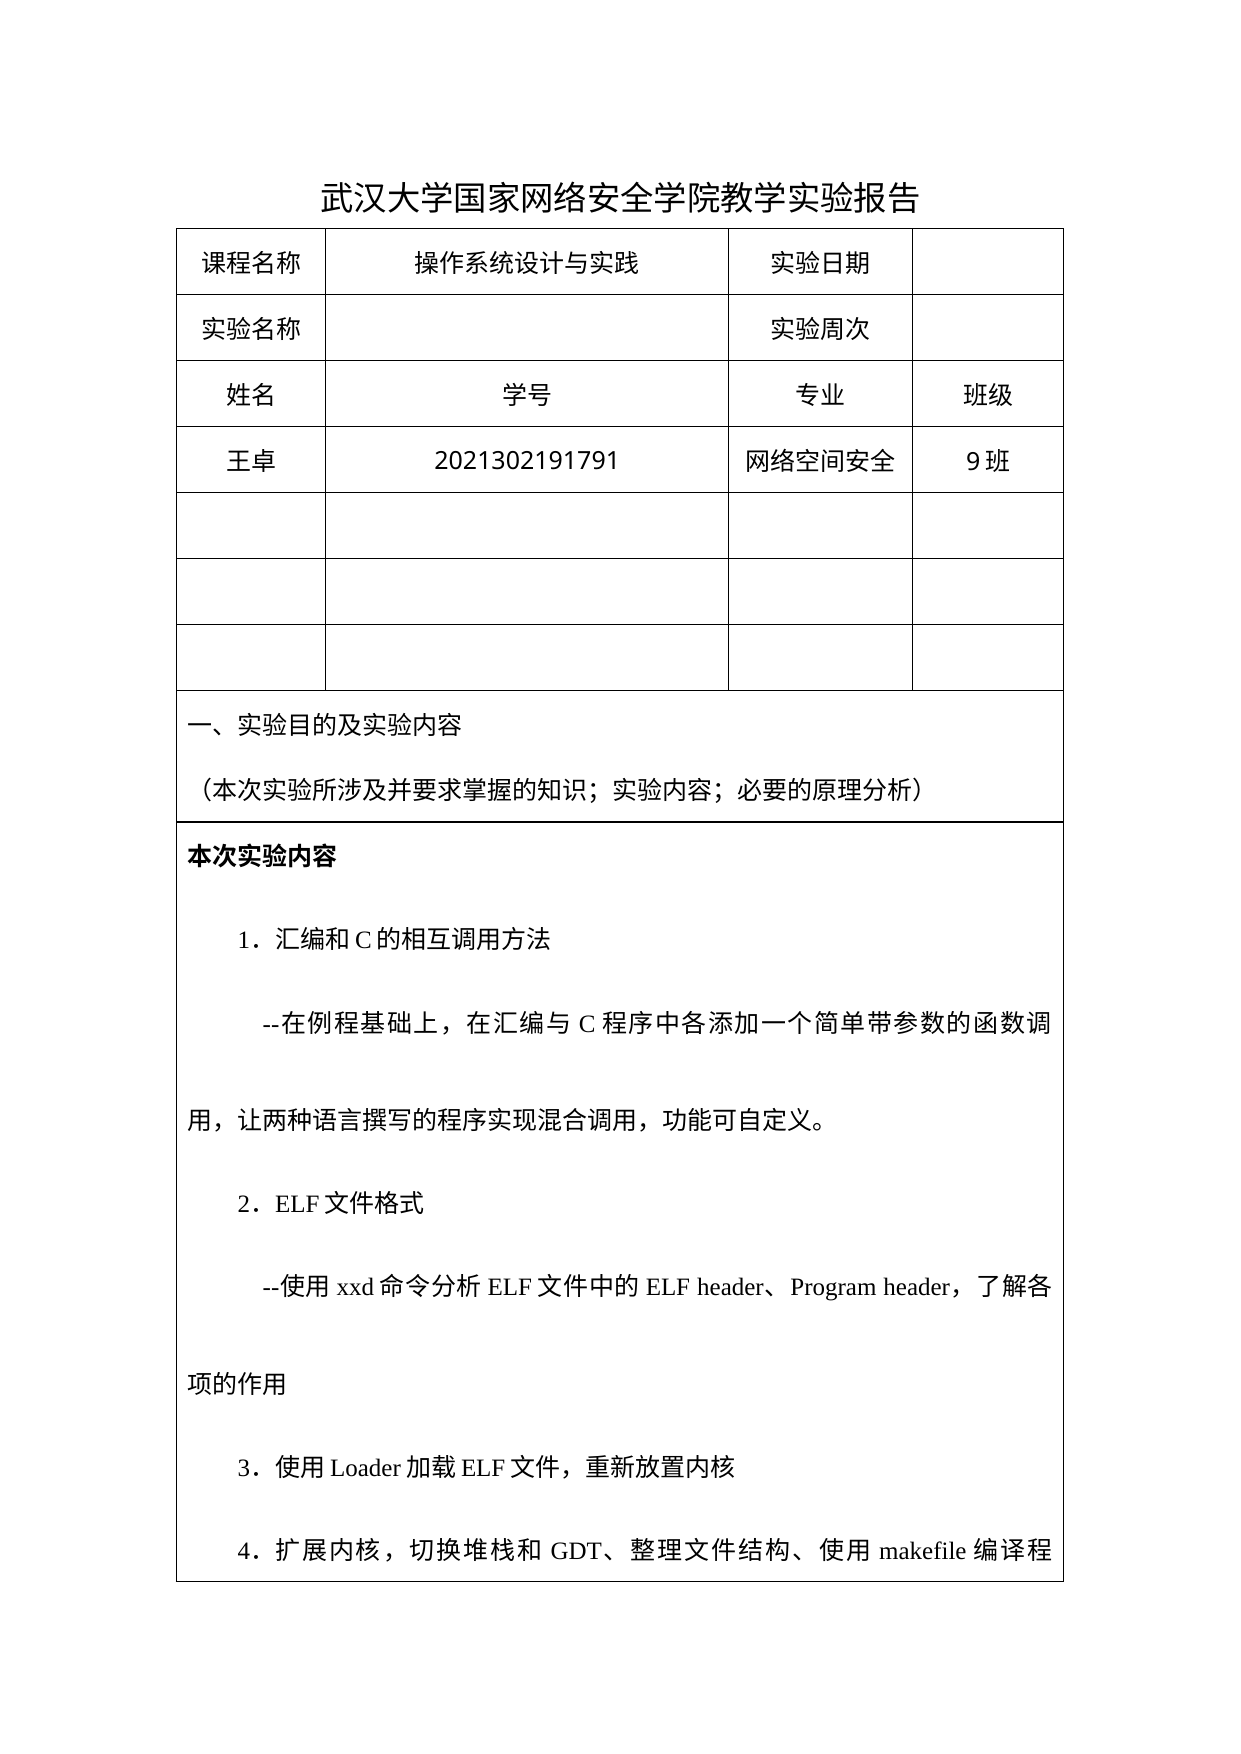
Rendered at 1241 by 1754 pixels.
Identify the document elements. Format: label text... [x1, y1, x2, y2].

table_cell [326, 295, 728, 360]
table_cell 专业 [729, 361, 912, 426]
table_cell [913, 559, 1063, 624]
table_cell 2021302191791 [326, 427, 728, 492]
table_cell [913, 229, 1063, 294]
table_cell 实验日期 [729, 229, 912, 294]
table_cell [913, 295, 1063, 360]
table_cell 姓名 [177, 361, 325, 426]
table_cell [326, 493, 728, 558]
table_cell [913, 625, 1063, 690]
table_cell 学号 [326, 361, 728, 426]
table_cell [177, 625, 325, 690]
table_cell 课程名称 [177, 229, 325, 294]
table_cell 实验周次 [729, 295, 912, 360]
table_cell [326, 559, 728, 624]
table_cell [177, 559, 325, 624]
table_cell [177, 493, 325, 558]
table_cell 网络空间安全 [729, 427, 912, 492]
table_cell [729, 559, 912, 624]
table_cell 操作系统设计与实践 [326, 229, 728, 294]
table_cell 9班 [913, 427, 1063, 492]
table_cell 王卓 [177, 427, 325, 492]
table_cell 班级 [913, 361, 1063, 426]
table_cell [913, 493, 1063, 558]
table_cell 实验目的及实验内容 （本次实验所涉及并要求掌握的知识；实验内容；必要的原理分析） [177, 691, 1063, 821]
table_cell [326, 625, 728, 690]
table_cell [177, 823, 1063, 1581]
table_cell [729, 493, 912, 558]
table_cell 实验名称 [177, 295, 325, 360]
table_header 武汉大学国家网络安全学院教学实验报告 [177, 163, 1063, 228]
table_cell [729, 625, 912, 690]
